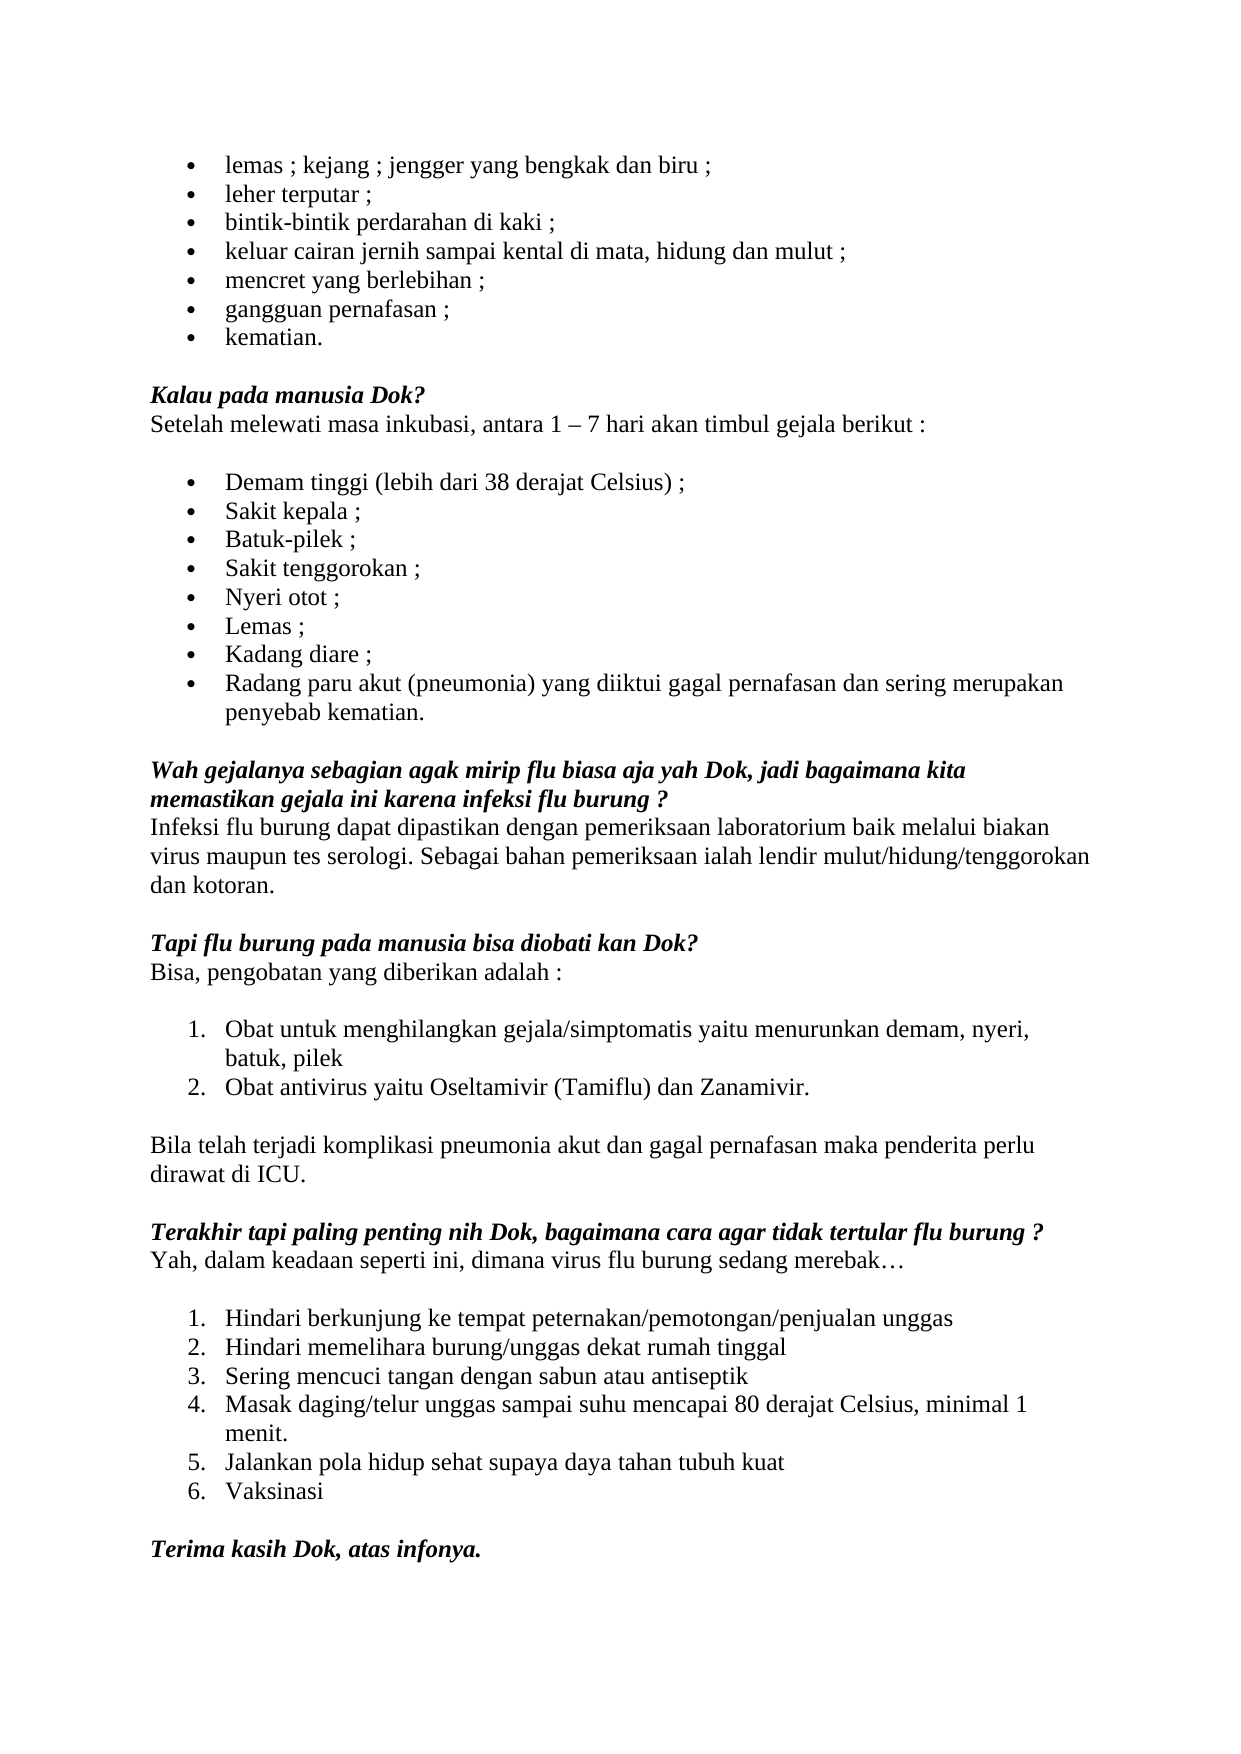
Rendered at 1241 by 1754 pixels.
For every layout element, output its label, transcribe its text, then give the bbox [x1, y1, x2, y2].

list Sering mencuci tangan dengan sabun atau antiseptik [187, 1361, 1090, 1389]
list Sakit tenggorokan ; [187, 553, 1090, 582]
text Bila telah terjadi komplikasi pneumonia akut dan gagal pernafasan maka penderita perlu dirawat di ICU. [150, 1130, 1090, 1187]
list bintik-bintik perdarahan di kaki ; [187, 207, 1090, 236]
text Tapi flu burung pada manusia bisa diobati kan Dok? Bisa, pengobatan yang diberikan adalah : [150, 928, 1090, 985]
list Batuk-pilek ; [187, 524, 1090, 553]
text Terakhir tapi paling penting nih Dok, bagaimana cara agar tidak tertular flu burung ? Yah, dalam keadaan seperti ini, dimana virus flu burung sedang merebak… [150, 1217, 1090, 1274]
list keluar cairan jernih sampai kental di mata, hidung dan mulut ; [187, 236, 1090, 265]
list Vaksinasi [187, 1476, 1090, 1504]
list gangguan pernafasan ; [187, 294, 1090, 322]
text Kalau pada manusia Dok? Setelah melewati masa inkubasi, antara 1 – 7 hari akan timbul gejala berikut : [150, 380, 1090, 438]
text Wah gejalanya sebagian agak mirip flu biasa aja yah Dok, jadi bagaimana kita memastikan gejala ini karena infeksi flu burung ? Infeksi flu burung dapat dipastikan dengan pemeriksaan laboratorium baik melalui biakan virus maupun tes serologi. Sebagai bahan pemeriksaan ialah lendir mulut/hidung/tenggorokan dan kotoran. [150, 755, 1090, 899]
list Jalankan pola hidup sehat supaya daya tahan tubuh kuat [187, 1447, 1090, 1476]
list Hindari berkunjung ke tempat peternakan/pemotongan/penjualan unggas [187, 1303, 1090, 1332]
list lemas ; kejang ; jengger yang bengkak dan biru ; [187, 150, 1090, 179]
list leher terputar ; [187, 179, 1090, 207]
list Nyeri otot ; [187, 582, 1090, 611]
list Kadang diare ; [187, 639, 1090, 668]
list Masak daging/telur unggas sampai suhu mencapai 80 derajat Celsius, minimal 1 menit. [187, 1389, 1090, 1447]
list Demam tinggi (lebih dari 38 derajat Celsius) ; [187, 467, 1090, 496]
list Radang paru akut (pneumonia) yang diiktui gagal pernafasan dan sering merupakan penyebab kematian. [187, 668, 1090, 726]
text Terima kasih Dok, atas infonya. [150, 1534, 1090, 1562]
list Obat antivirus yaitu Oseltamivir (Tamiflu) dan Zanamivir. [187, 1072, 1090, 1101]
list Sakit kepala ; [187, 496, 1090, 524]
list mencret yang berlebihan ; [187, 265, 1090, 294]
list Obat untuk menghilangkan gejala/simptomatis yaitu menurunkan demam, nyeri, batuk, pilek [187, 1014, 1090, 1072]
list Lemas ; [187, 611, 1090, 639]
list Hindari memelihara burung/unggas dekat rumah tinggal [187, 1332, 1090, 1361]
list kematian. [187, 322, 1090, 351]
